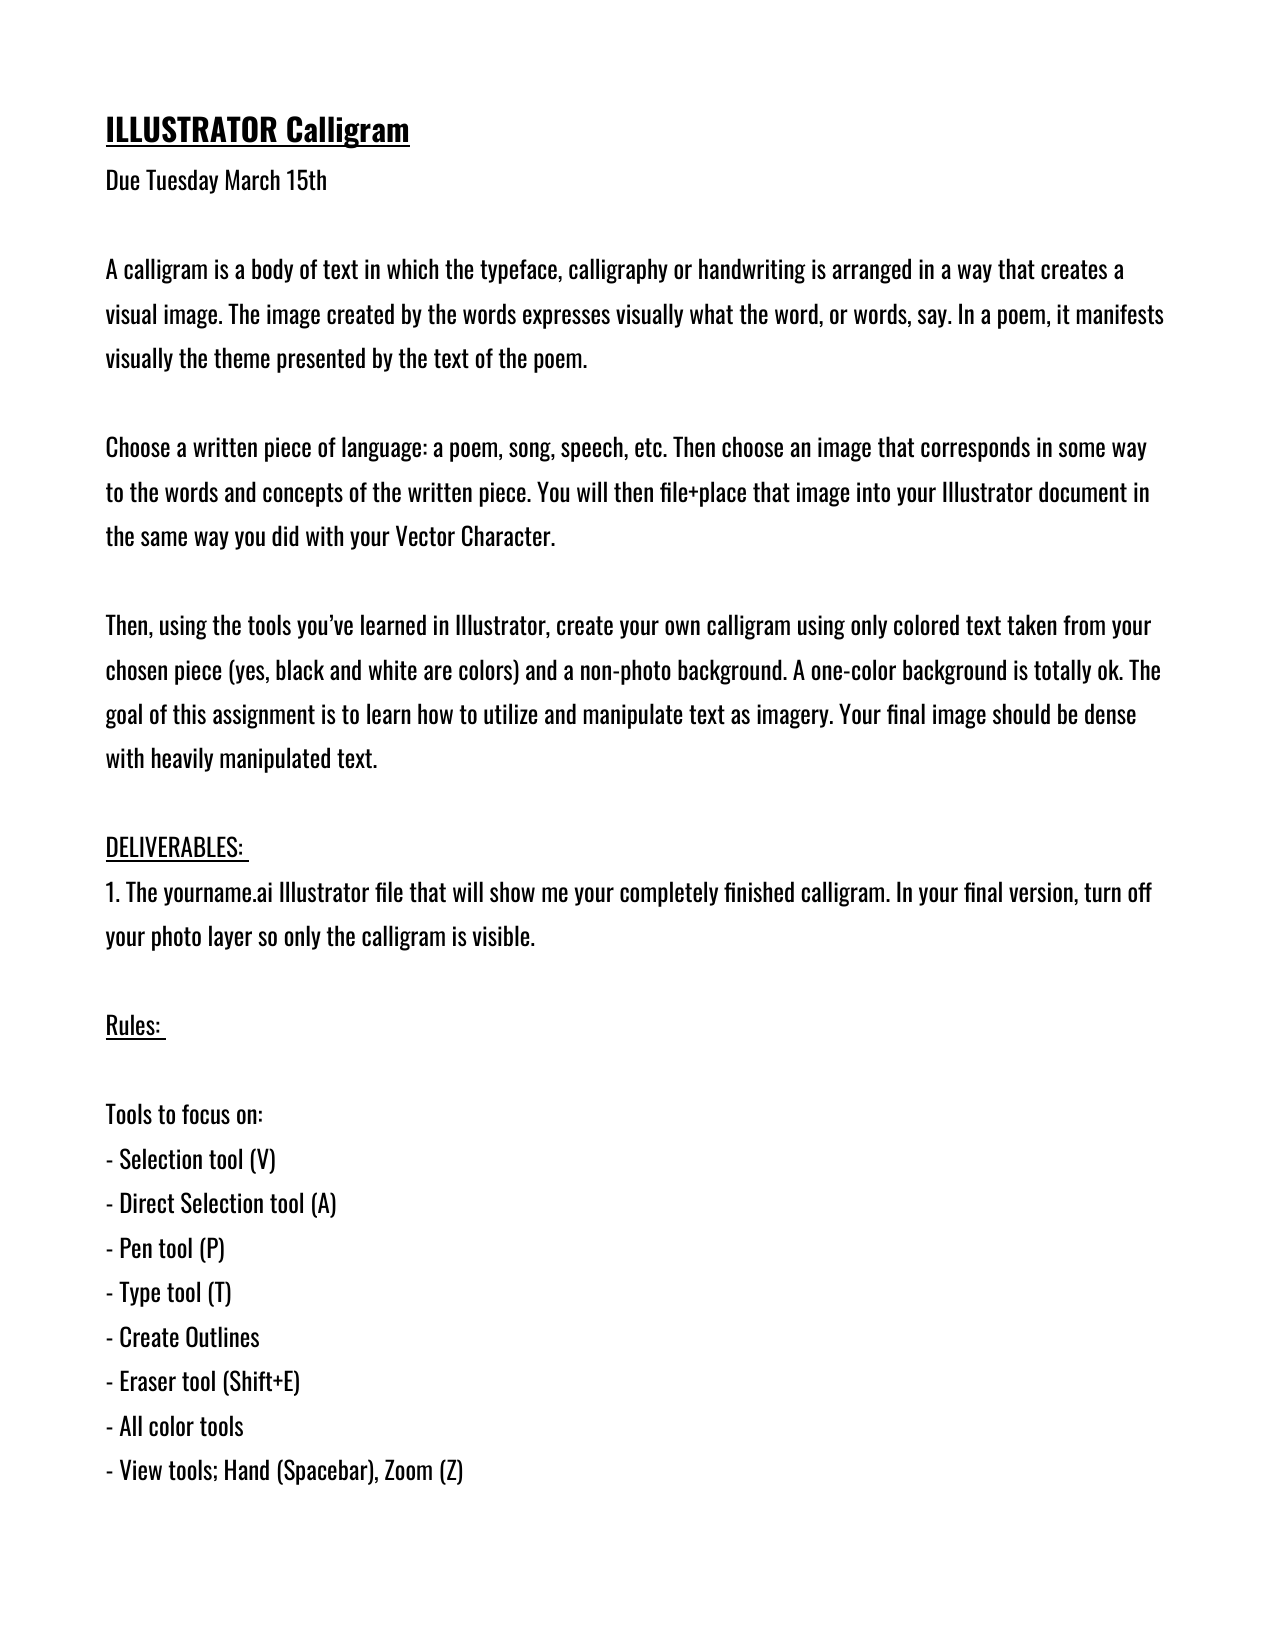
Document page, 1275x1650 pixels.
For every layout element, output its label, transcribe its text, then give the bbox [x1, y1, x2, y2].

text Then, using the tools you’ve learned in Illustrator, create your own calligram using only colored text taken from your chosen piece (yes, black and white are colors) and a non-photo background. A one-color background is totally ok. The goal of this assignment is to learn how to utilize and manipulate text as imagery. Your final image should be dense with heavily manipulated text. [105, 606, 1170, 776]
text ILLUSTRATOR Calligram [105, 105, 1170, 152]
text - Type tool (T) [105, 1273, 1170, 1310]
text 1. The yourname.ai Illustrator file that will show me your completely finished calligram. In your final version, turn off your photo layer so only the calligram is visible. [105, 873, 1170, 954]
text - Selection tool (V) [105, 1139, 1170, 1177]
text - Pen tool (P) [105, 1228, 1170, 1266]
text - Direct Selection tool (A) [105, 1184, 1170, 1221]
text Tools to focus on: [105, 1095, 1170, 1132]
text A calligram is a body of text in which the typeface, calligraphy or handwriting is arranged in a way that creates a visual image. The image created by the words expresses visually what the word, or words, say. In a poem, it manifests visually the theme presented by the text of the poem. [105, 250, 1170, 376]
text Due Tuesday March 15th [105, 161, 1170, 198]
text - Eraser tool (Shift+E) [105, 1362, 1170, 1399]
text DELIVERABLES: [105, 828, 1170, 865]
text - Create Outlines [105, 1317, 1170, 1354]
text - All color tools [105, 1406, 1170, 1443]
text Choose a written piece of language: a poem, song, speech, etc. Then choose an image that corresponds in some way to the words and concepts of the written piece. You will then file+place that image into your Illustrator document in the same way you did with your Vector Character. [105, 428, 1170, 554]
text Rules: [105, 1006, 1170, 1043]
text - View tools; Hand (Spacebar), Zoom (Z) [105, 1451, 1170, 1488]
